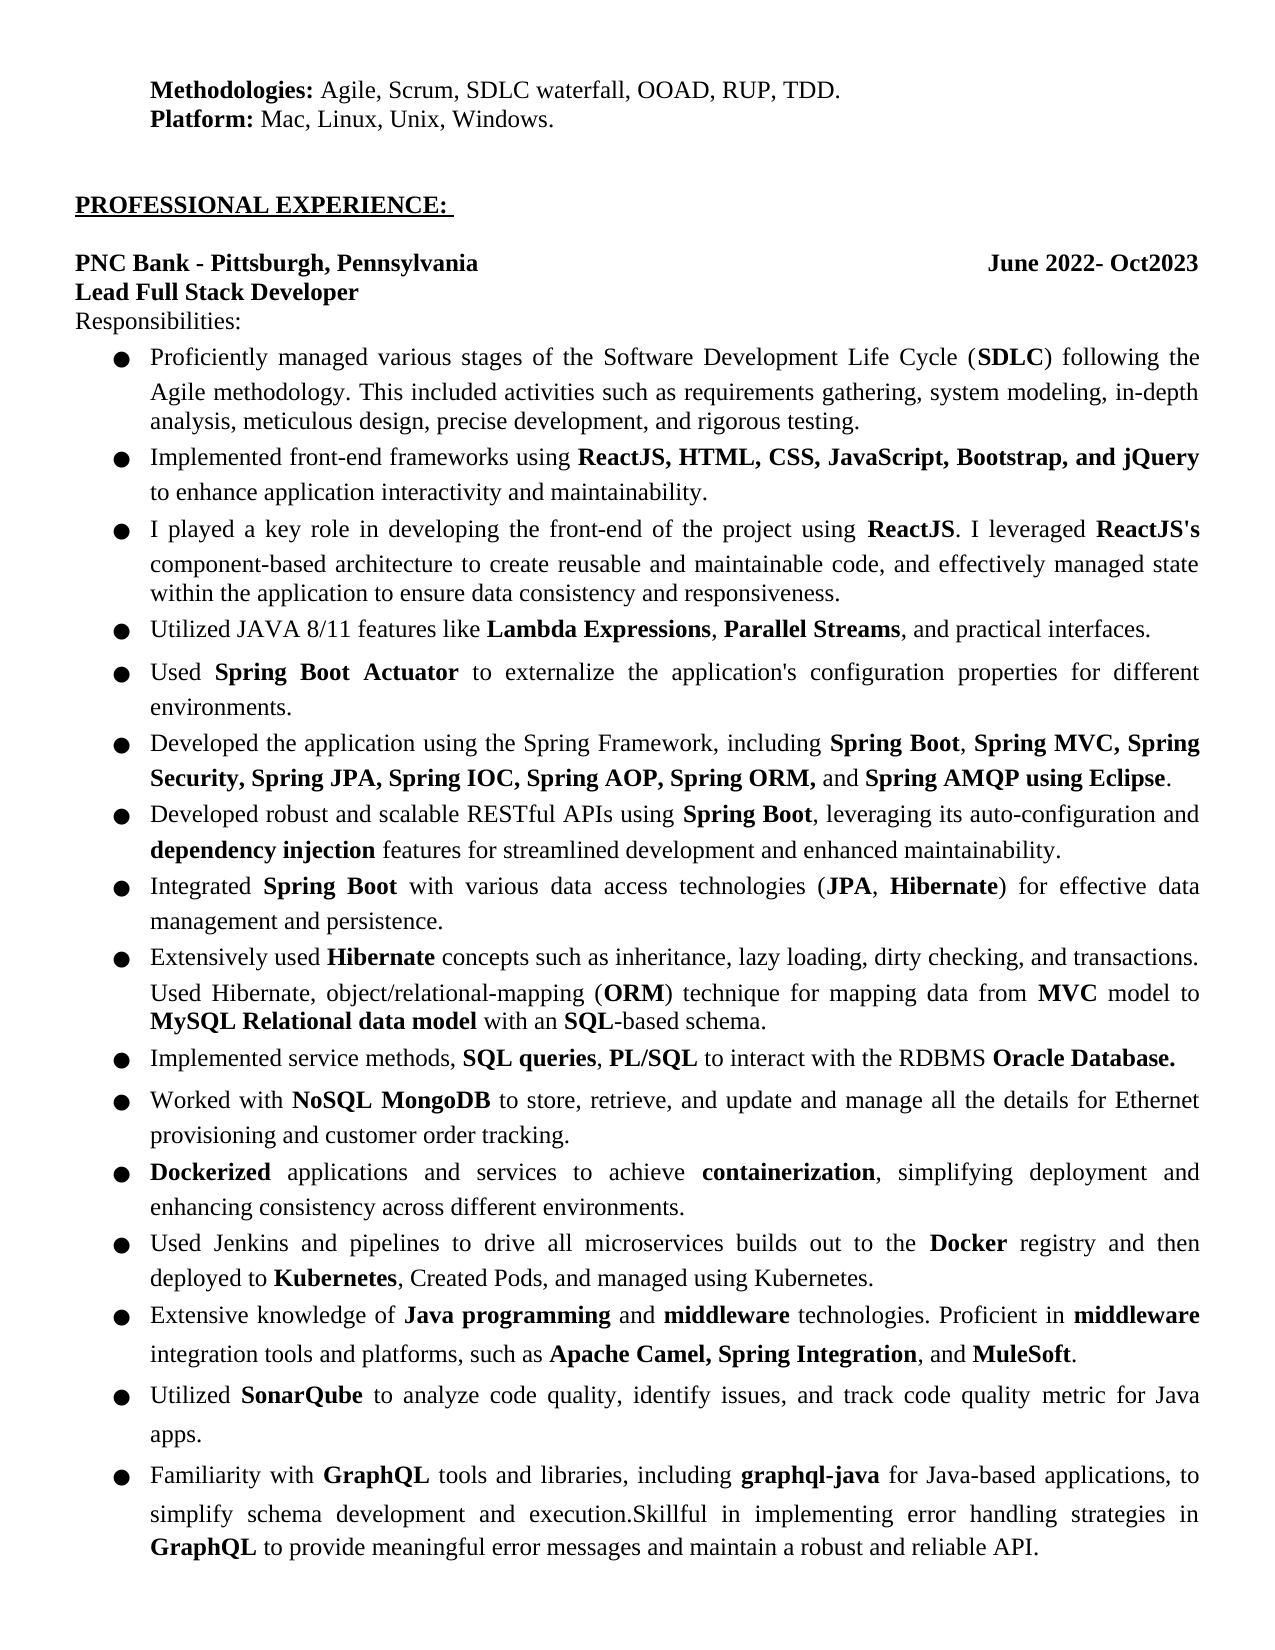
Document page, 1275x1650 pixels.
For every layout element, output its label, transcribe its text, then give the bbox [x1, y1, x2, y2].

text Responsibilities: [75, 306, 1200, 334]
list Developed robust and scalable RESTful APIs using Spring Boot, leveraging its auto-configuration and dependency injection features for streamlined development and enhanced maintainability. [112, 792, 1200, 863]
text Methodologies: Agile, Scrum, SDLC waterfall, OOAD, RUP, TDD. [150, 75, 1200, 104]
list Familiarity with GraphQL tools and libraries, including graphql-java for Java-based applications, to simplify schema development and execution.Skillful in implementing error handling strategies in GraphQL to provide meaningful error messages and maintain a robust and reliable API. [112, 1452, 1200, 1561]
list Worked with NoSQL MongoDB to store, retrieve, and update and manage all the details for Ethernet provisioning and customer order tracking. [112, 1078, 1200, 1149]
list Developed the application using the Spring Framework, including Spring Boot, Spring MVC, Spring Security, Spring JPA, Spring IOC, Spring AOP, Spring ORM, and Spring AMQP using Eclipse. [112, 721, 1200, 792]
list Implemented front-end frameworks using ReactJS, HTML, CSS, JavaScript, Bootstrap, and jQuery to enhance application interactivity and maintainability. [112, 435, 1200, 506]
list Used Jenkins and pipelines to drive all microservices builds out to the Docker registry and then deployed to Kubernetes, Created Pods, and managed using Kubernetes. [112, 1221, 1200, 1292]
list Used Spring Boot Actuator to externalize the application's configuration properties for different environments. [112, 649, 1200, 721]
text PNC Bank - Pittsburgh, Pennsylvania June 2022- Oct2023 [75, 248, 1200, 277]
list Utilized JAVA 8/11 features like Lambda Expressions, Parallel Streams, and practical interfaces. [112, 606, 1200, 649]
text Lead Full Stack Developer [75, 277, 1200, 306]
text PROFESSIONAL EXPERIENCE: [75, 190, 1200, 219]
list Extensive knowledge of Java programming and middleware technologies. Proficient in middleware integration tools and platforms, such as Apache Camel, Spring Integration, and MuleSoft. [112, 1292, 1200, 1368]
list Proficiently managed various stages of the Software Development Life Cycle (SDLC) following the Agile methodology. This included activities such as requirements gathering, system modeling, in-depth analysis, meticulous design, precise development, and rigorous testing. [112, 334, 1200, 435]
text Platform: Mac, Linux, Unix, Windows. [150, 104, 1200, 132]
list Implemented service methods, SQL queries, PL/SQL to interact with the RDBMS Oracle Database. [112, 1035, 1200, 1078]
list Dockerized applications and services to achieve containerization, simplifying deployment and enhancing consistency across different environments. [112, 1149, 1200, 1221]
list Integrated Spring Boot with various data access technologies (JPA, Hibernate) for effective data management and persistence. [112, 863, 1200, 935]
list I played a key role in developing the front-end of the project using ReactJS. I leveraged ReactJS's component-based architecture to create reusable and maintainable code, and effectively managed state within the application to ensure data consistency and responsiveness. [112, 506, 1200, 606]
list Extensively used Hibernate concepts such as inheritance, lazy loading, dirty checking, and transactions. Used Hibernate, object/relational-mapping (ORM) technique for mapping data from MVC model to MySQL Relational data model with an SQL-based schema. [112, 935, 1200, 1035]
list Utilized SonarQube to analyze code quality, identify issues, and track code quality metric for Java apps. [112, 1372, 1200, 1448]
